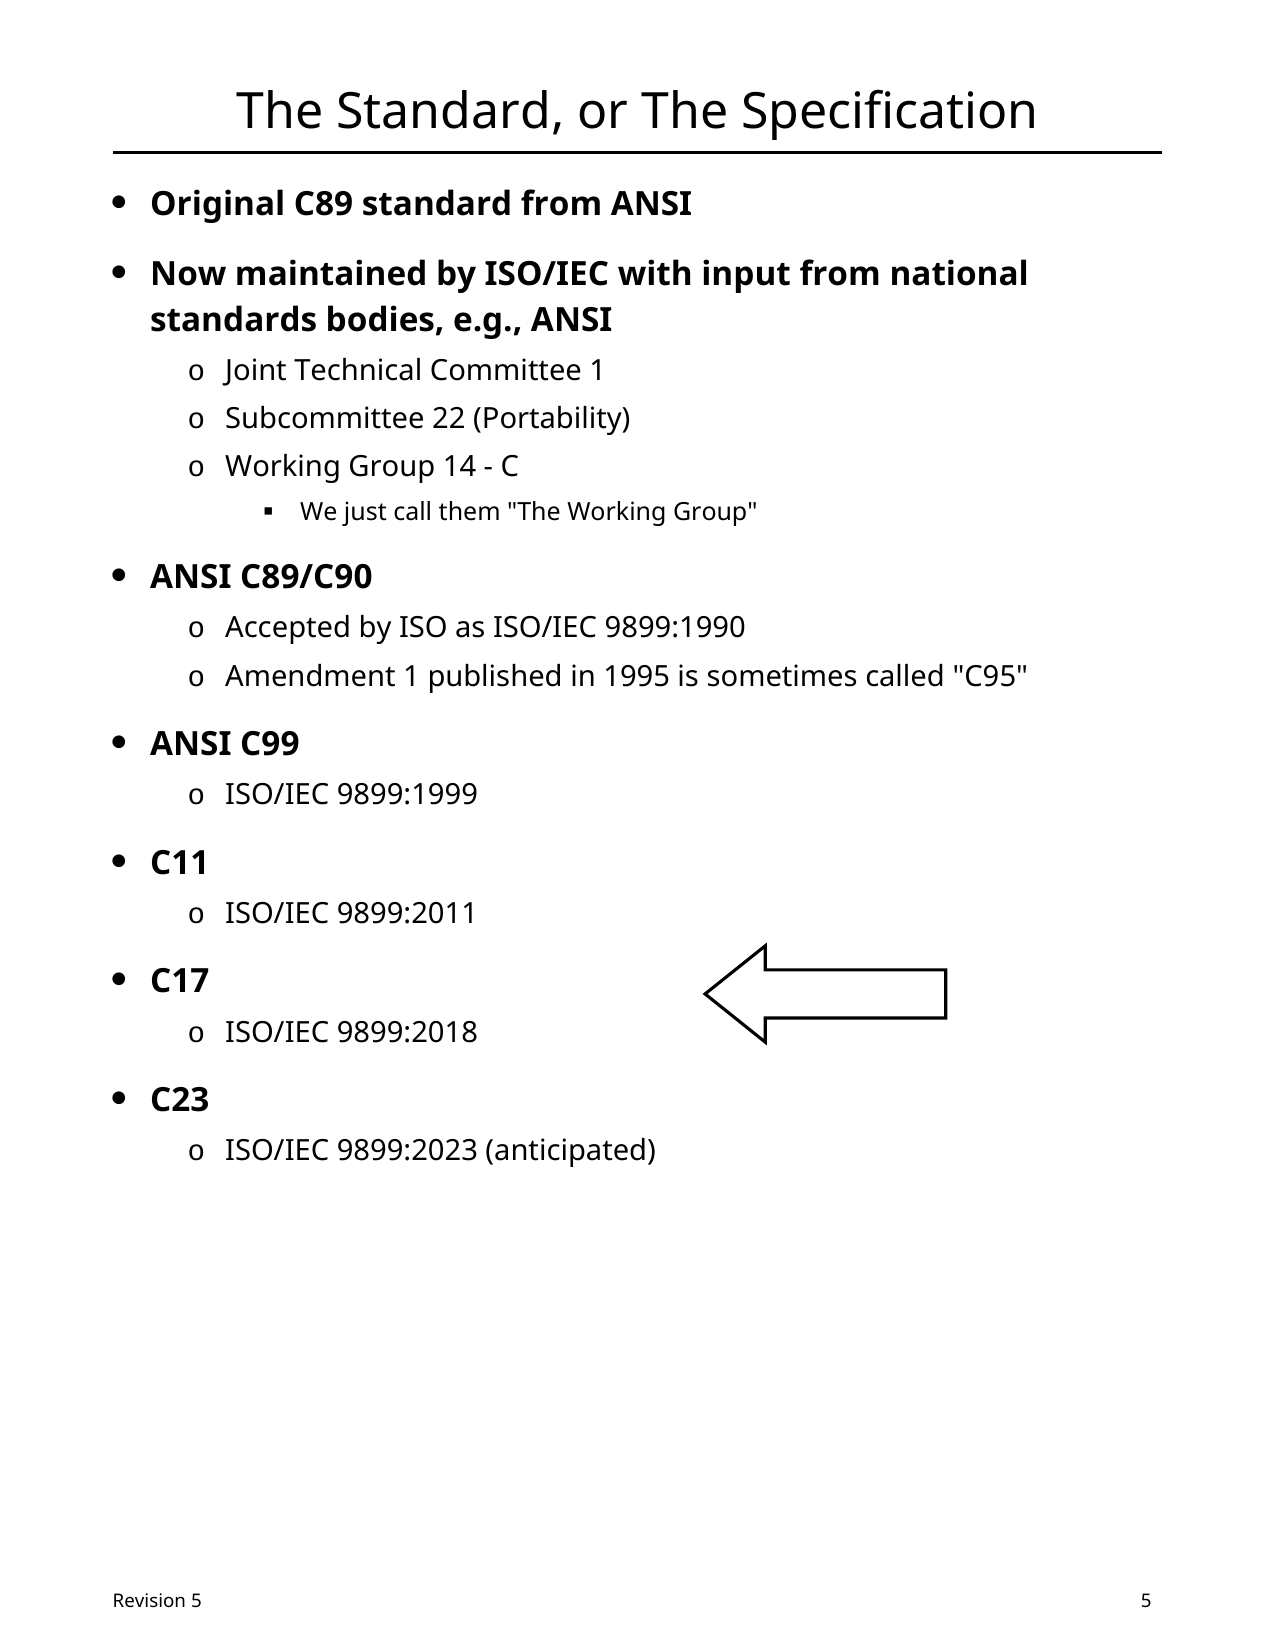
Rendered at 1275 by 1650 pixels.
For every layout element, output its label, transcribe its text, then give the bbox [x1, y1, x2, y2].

text ISO/IEC 9899:1999 [187, 773, 1162, 813]
text ANSI C89/C90 [112, 553, 1162, 598]
text Accepted by ISO as ISO/IEC 9899:1990 [187, 607, 1162, 647]
text Amendment 1 published in 1995 is sometimes called "C95" [187, 655, 1162, 695]
text Original C89 standard from ANSI [112, 179, 1162, 225]
text Joint Technical Committee 1 [187, 349, 1162, 389]
text C11 [112, 838, 1162, 884]
title The Standard, or The Specification [112, 75, 1162, 154]
text C17 [767, 957, 1162, 1002]
text Working Group 14 - C [187, 446, 1162, 486]
text Now maintained by ISO/IEC with input from national standards bodies, e.g., ANSI [112, 250, 1162, 341]
text ISO/IEC 9899:2018 [187, 1011, 1162, 1051]
text ISO/IEC 9899:2023 (anticipated) [187, 1129, 1162, 1169]
text ISO/IEC 9899:2011 [187, 892, 1162, 932]
text We just call them "The Working Group" [262, 494, 1162, 528]
text Subcommittee 22 (Portability) [187, 397, 1162, 437]
text C17 [112, 957, 747, 1002]
text ANSI C99 [112, 720, 1162, 765]
text C23 [112, 1076, 1162, 1121]
